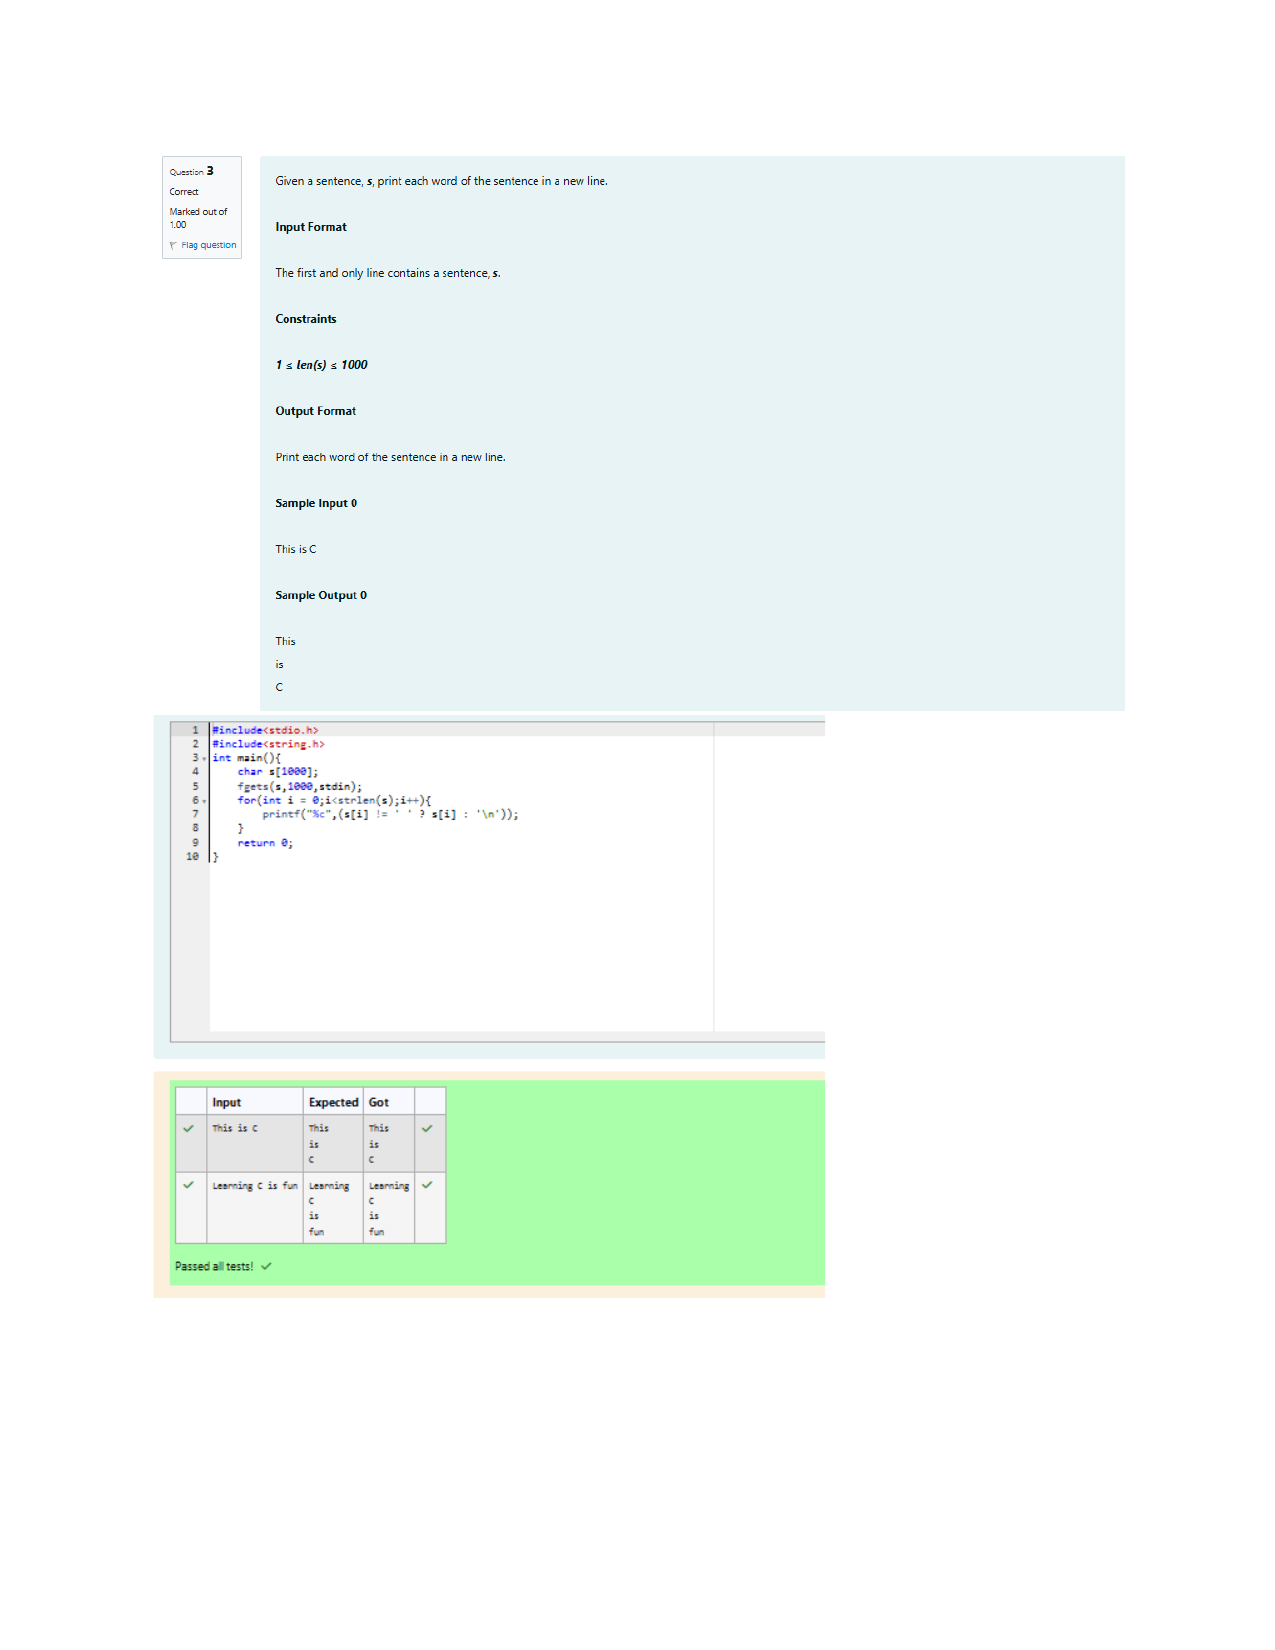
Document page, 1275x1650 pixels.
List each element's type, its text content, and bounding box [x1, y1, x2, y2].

picture [150, 715, 826, 1298]
picture [150, 150, 1125, 711]
